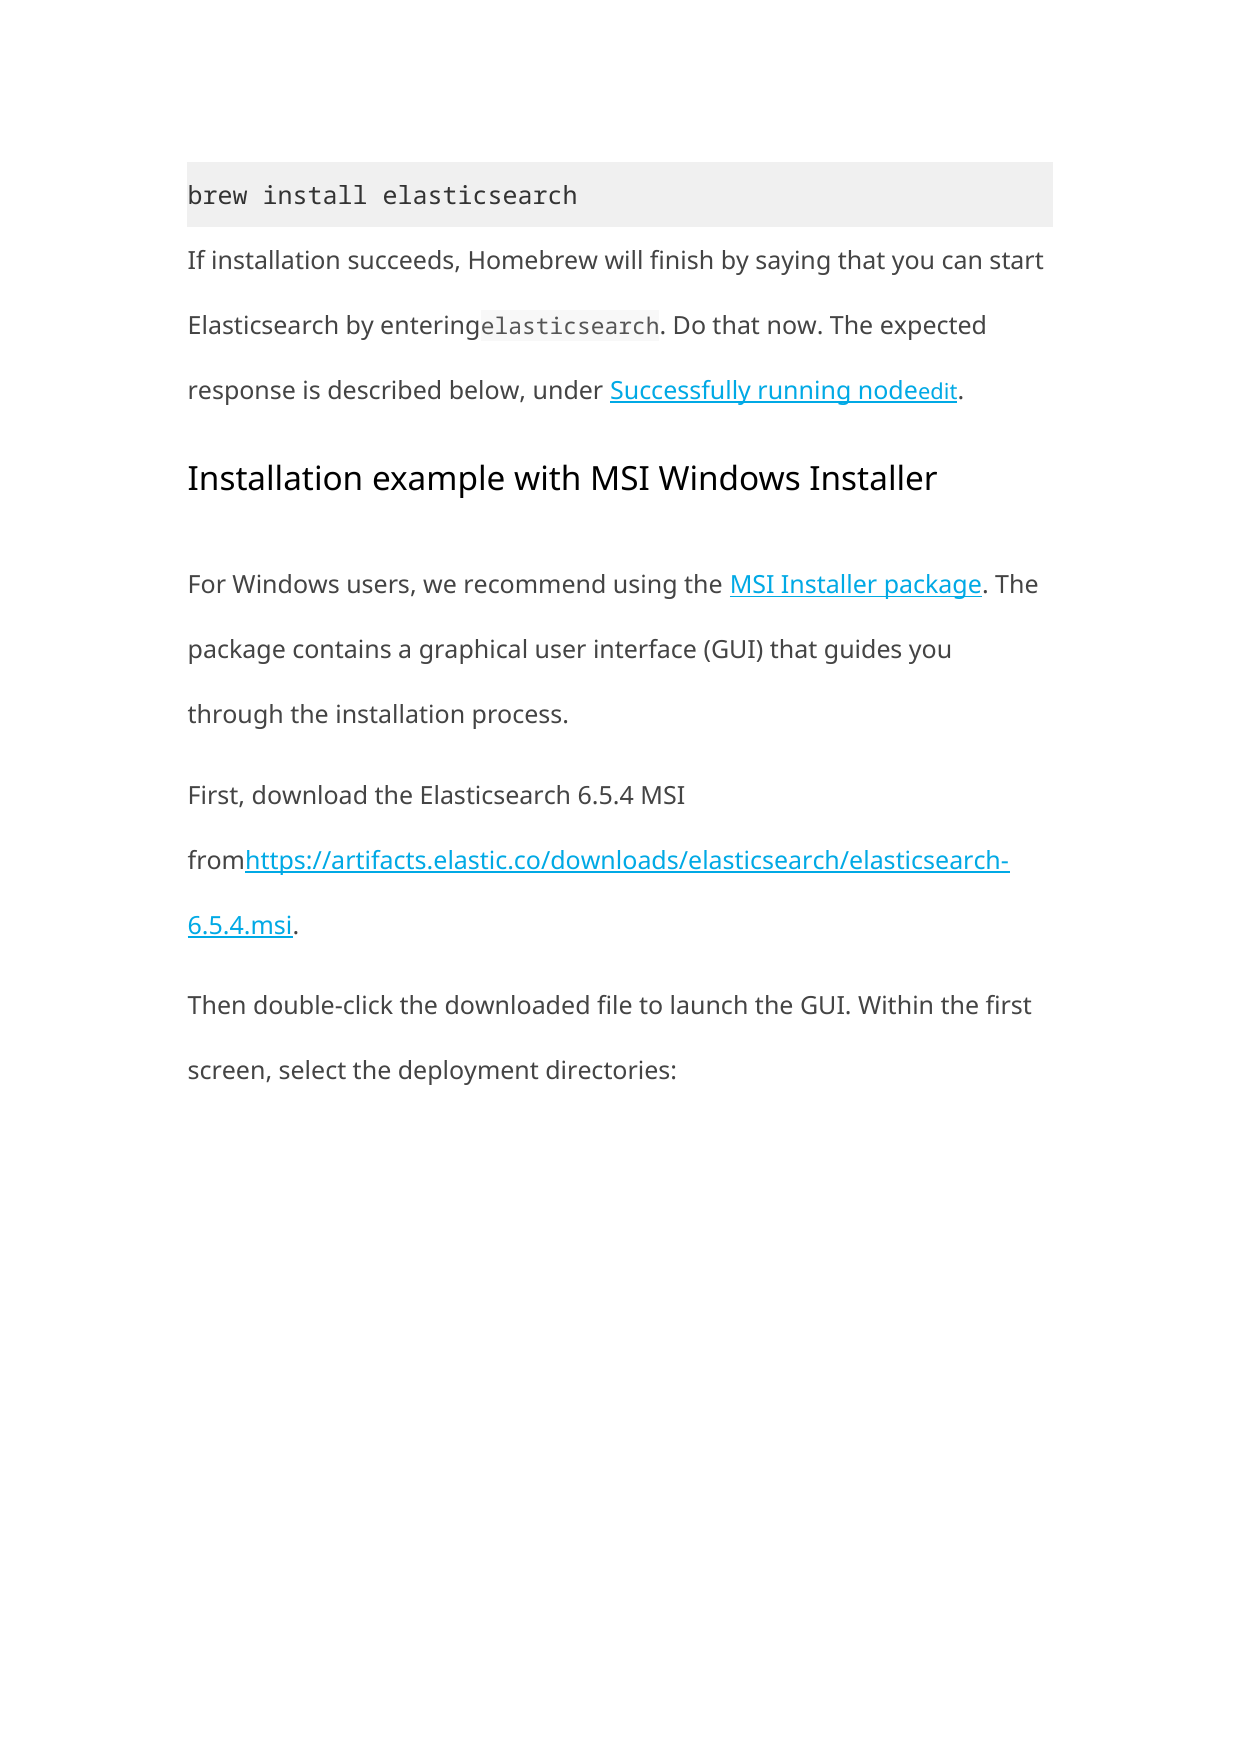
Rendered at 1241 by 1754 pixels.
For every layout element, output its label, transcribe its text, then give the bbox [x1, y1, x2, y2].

text brew install elasticsearch [187, 162, 1053, 227]
subtitle Installation example with MSI Windows Installer [187, 445, 1053, 510]
text First, download the Elasticsearch 6.5.4 MSI fromhttps://artifacts.elastic.co/downloads/elasticsearch/elasticsearch-6.5.4.msi. [187, 762, 1053, 957]
text Then double-click the downloaded file to launch the GUI. Within the first screen, select the deployment directories: [187, 973, 1053, 1103]
text If installation succeeds, Homebrew will finish by saying that you can start Elasticsearch by enteringelasticsearch. Do that now. The expected response is described below, under Successfully running nodeedit. [187, 227, 1053, 422]
text For Windows users, we recommend using the MSI Installer package. The package contains a graphical user interface (GUI) that guides you through the installation process. [187, 551, 1053, 746]
